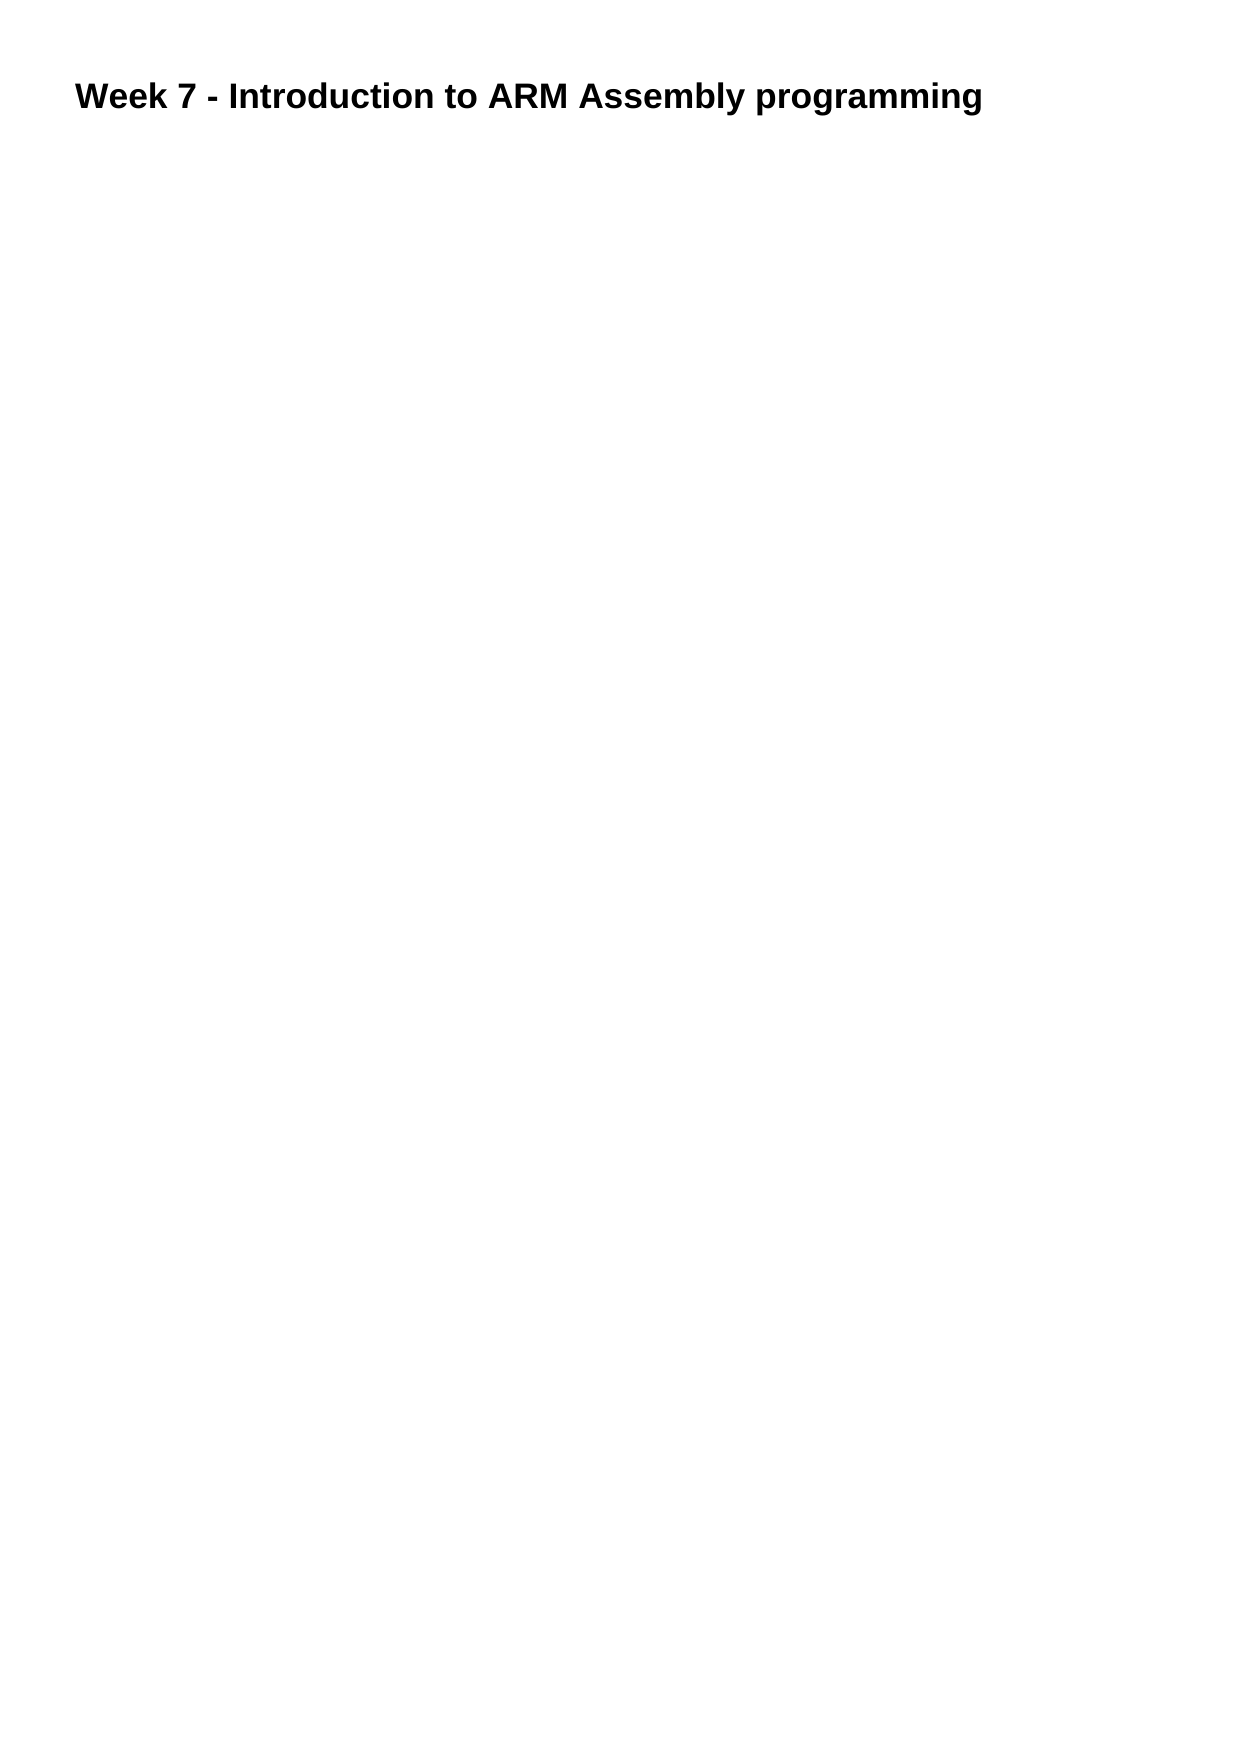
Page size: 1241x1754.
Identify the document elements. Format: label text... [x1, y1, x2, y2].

text Week 7 - Introduction to ARM Assembly programming [75, 75, 1165, 116]
